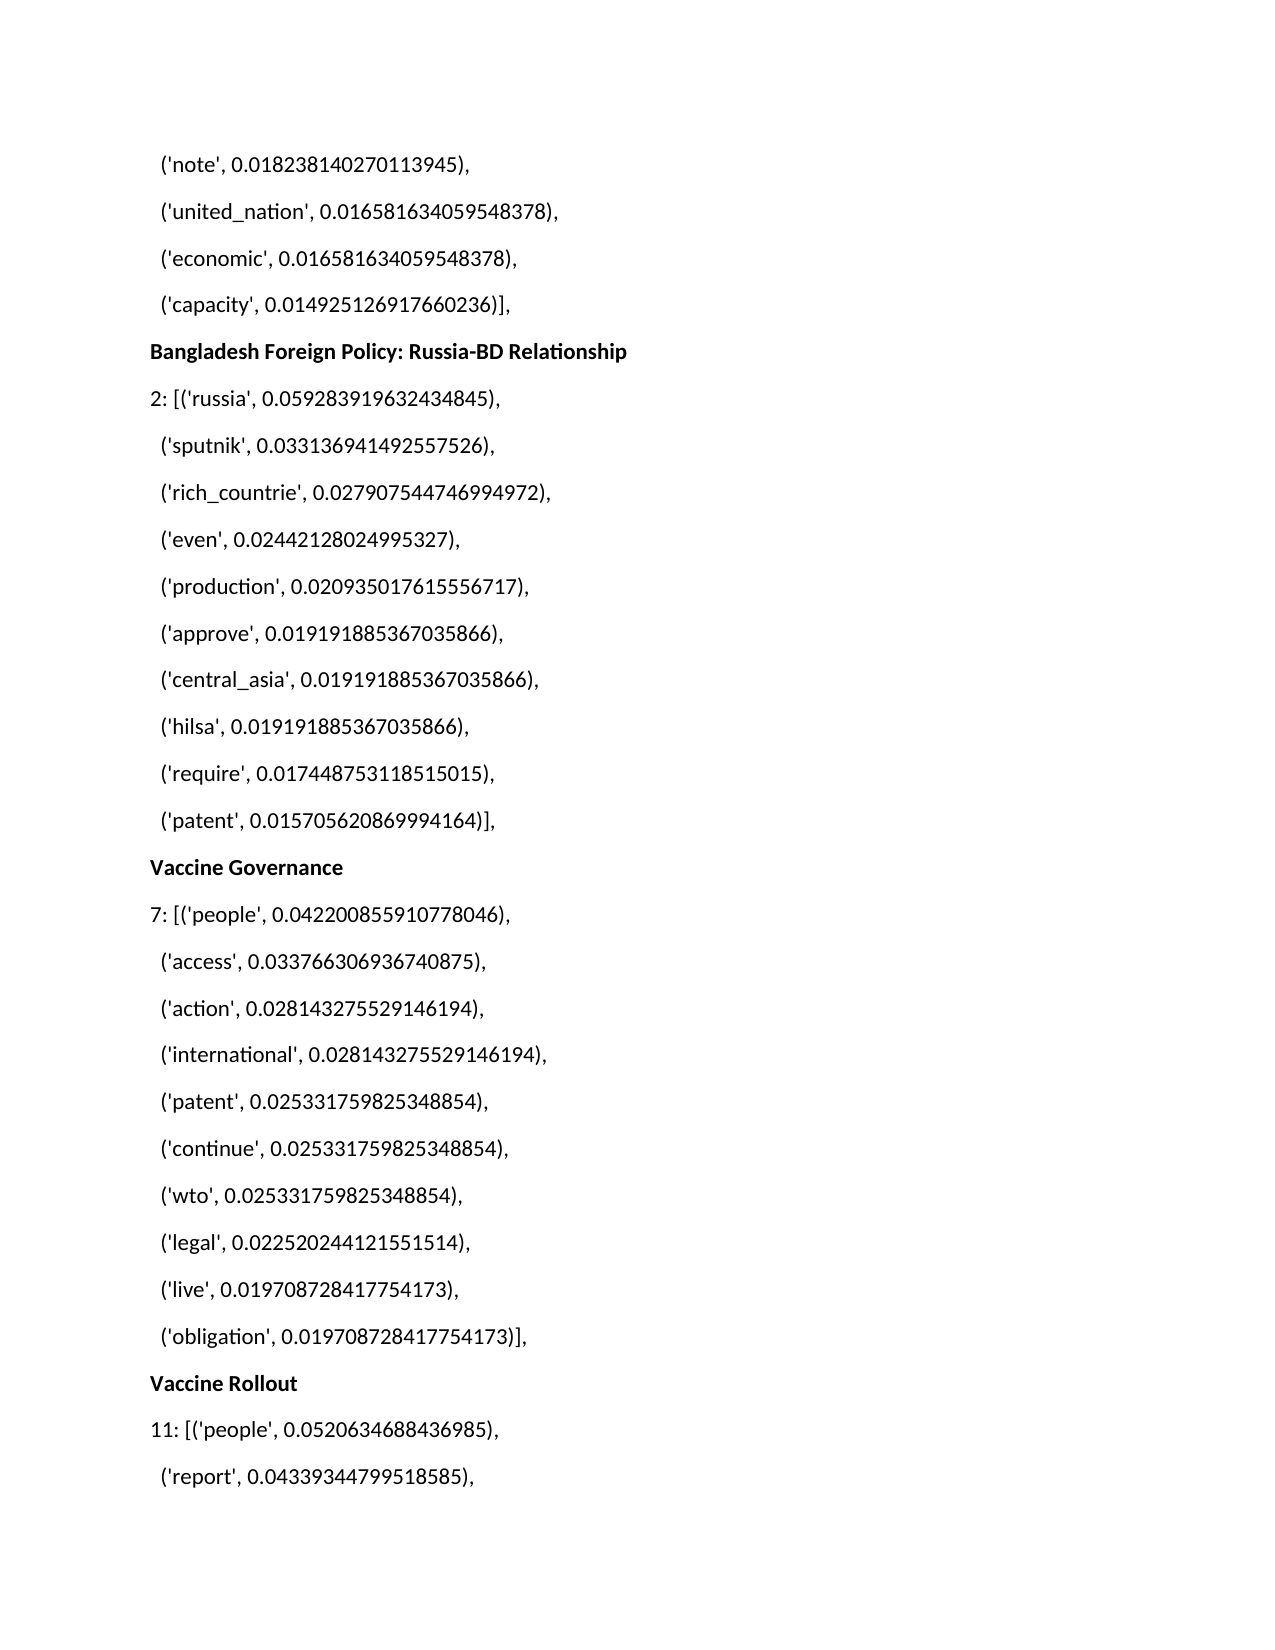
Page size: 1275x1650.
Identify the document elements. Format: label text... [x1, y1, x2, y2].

text ('even', 0.02442128024995327), [150, 525, 1125, 553]
text ('note', 0.018238140270113945), [150, 150, 1125, 178]
text ('capacity', 0.014925126917660236)], [150, 291, 1125, 319]
text ('legal', 0.022520244121551514), [150, 1228, 1125, 1256]
text ('united_nation', 0.016581634059548378), [150, 197, 1125, 225]
text ('wto', 0.025331759825348854), [150, 1181, 1125, 1209]
text ('patent', 0.025331759825348854), [150, 1087, 1125, 1116]
text ('patent', 0.015705620869994164)], [150, 806, 1125, 834]
text ('central_asia', 0.019191885367035866), [150, 666, 1125, 694]
text ('approve', 0.019191885367035866), [150, 619, 1125, 647]
text ('rich_countrie', 0.027907544746994972), [150, 478, 1125, 506]
text ('live', 0.019708728417754173), [150, 1275, 1125, 1303]
text 11: [('people', 0.0520634688436985), [150, 1416, 1125, 1444]
text ('obligation', 0.019708728417754173)], [150, 1322, 1125, 1350]
text Vaccine Governance [150, 853, 1125, 881]
text ('report', 0.04339344799518585), [150, 1462, 1125, 1491]
text ('access', 0.033766306936740875), [150, 947, 1125, 975]
text 7: [('people', 0.042200855910778046), [150, 900, 1125, 928]
text ('require', 0.017448753118515015), [150, 759, 1125, 787]
text ('continue', 0.025331759825348854), [150, 1134, 1125, 1162]
text ('hilsa', 0.019191885367035866), [150, 712, 1125, 741]
text ('production', 0.020935017615556717), [150, 572, 1125, 600]
text ('action', 0.028143275529146194), [150, 994, 1125, 1022]
text 2: [('russia', 0.059283919632434845), [150, 384, 1125, 412]
text Bangladesh Foreign Policy: Russia-BD Relationship [150, 337, 1125, 366]
text Vaccine Rollout [150, 1369, 1125, 1397]
text ('international', 0.028143275529146194), [150, 1041, 1125, 1069]
text ('economic', 0.016581634059548378), [150, 244, 1125, 272]
text ('sputnik', 0.033136941492557526), [150, 431, 1125, 459]
